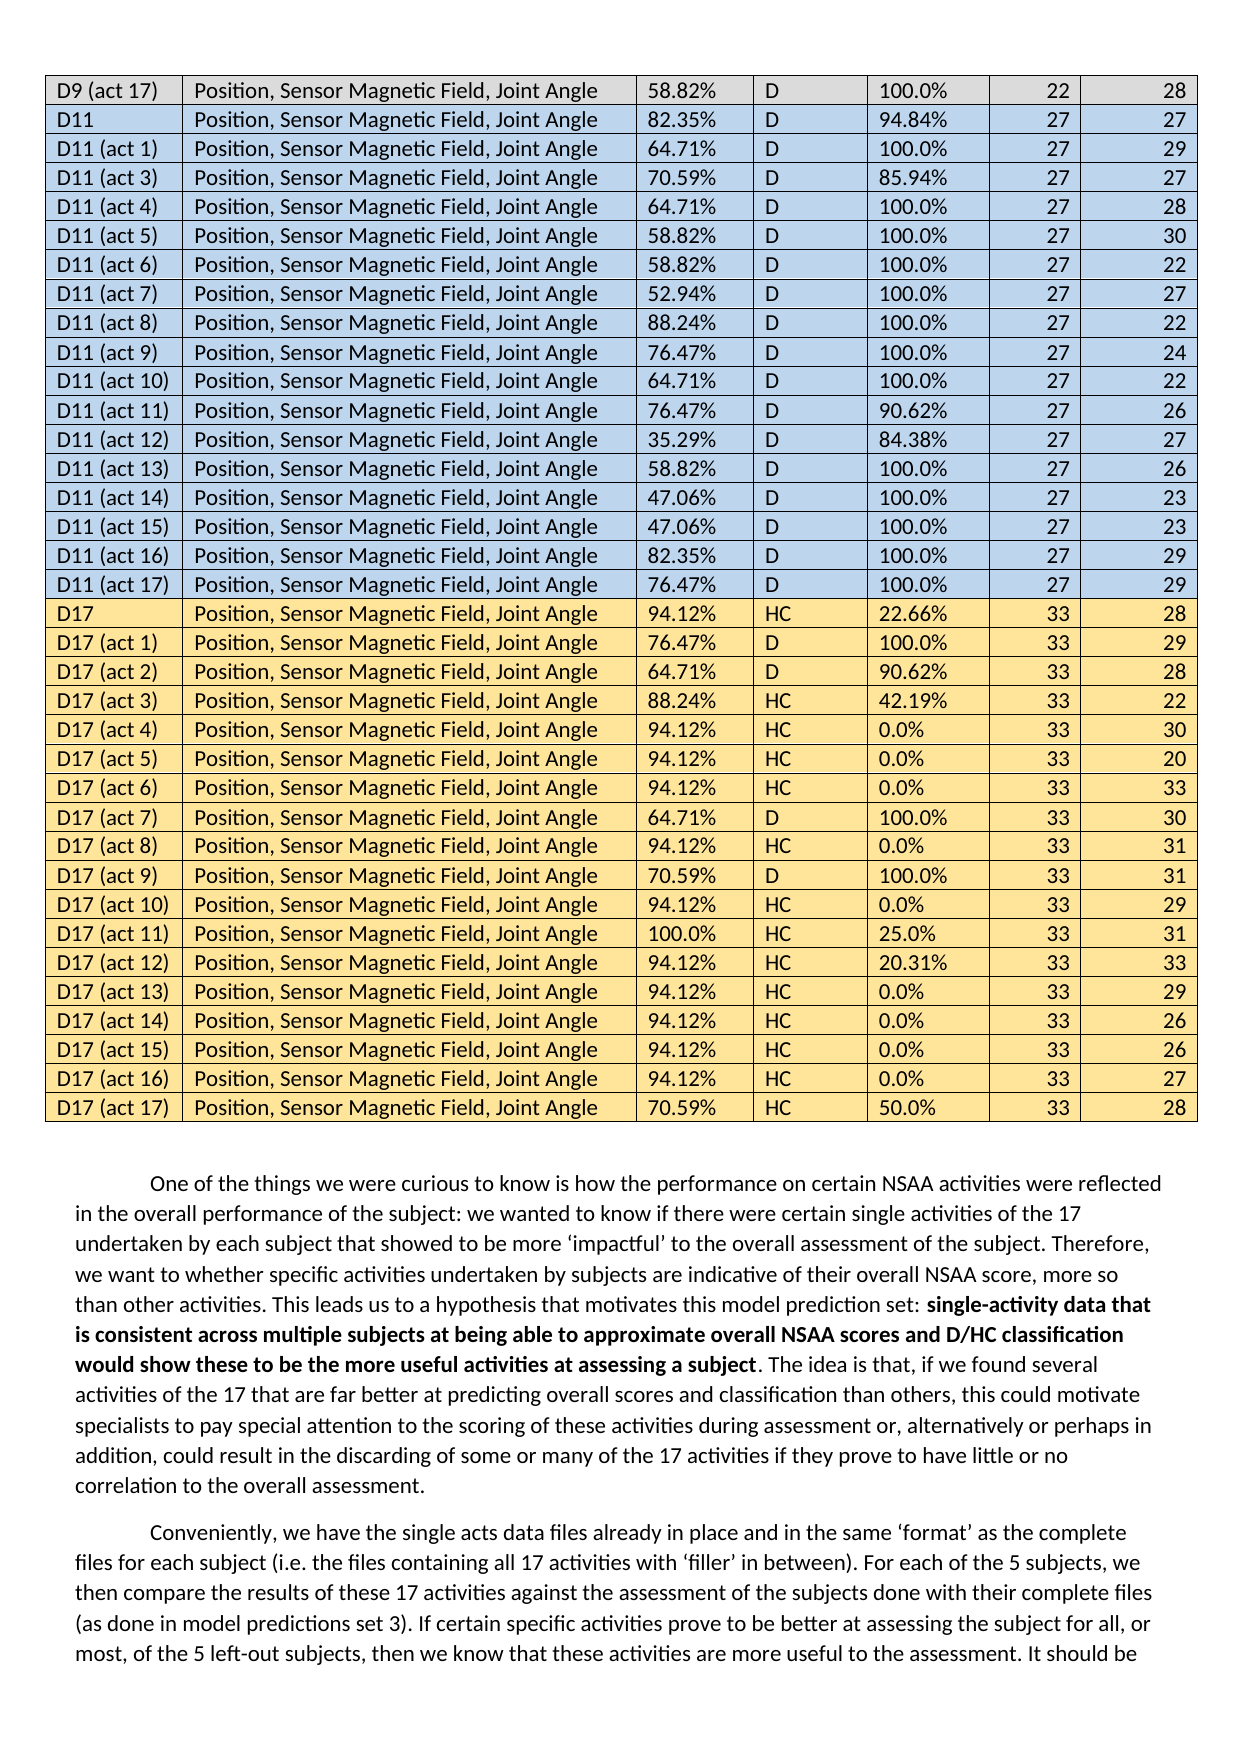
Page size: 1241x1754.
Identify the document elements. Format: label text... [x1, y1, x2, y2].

table_cell 100.0% [868, 221, 989, 249]
table_cell 33 [990, 832, 1080, 860]
table_cell 33 [990, 977, 1080, 1005]
table_cell D [754, 454, 867, 482]
table_cell D17 (act 1) [46, 628, 182, 656]
table_cell 0.0% [868, 715, 989, 743]
table_cell 94.12% [637, 948, 753, 976]
table_cell 20.31% [868, 948, 989, 976]
table_cell 27 [990, 570, 1080, 598]
table_cell 0.0% [868, 745, 989, 772]
table_cell HC [754, 890, 867, 918]
table_cell Position, Sensor Magnetic Field, Joint Angle [183, 367, 636, 395]
table_cell 28 [1081, 657, 1197, 685]
table_cell 30 [1081, 803, 1197, 831]
table_cell 27 [990, 367, 1080, 395]
table_cell 33 [990, 657, 1080, 685]
table_cell 94.12% [637, 977, 753, 1005]
table_cell D [754, 861, 867, 889]
table_cell 26 [1081, 1006, 1197, 1034]
table_cell 47.06% [637, 512, 753, 540]
table_cell 100.0% [868, 309, 989, 337]
table_cell 33 [990, 948, 1080, 976]
table_cell D [754, 570, 867, 598]
table_cell D [754, 367, 867, 395]
table_cell D9 (act 17) [46, 76, 182, 104]
table_cell 76.47% [637, 570, 753, 598]
table_cell 33 [990, 774, 1080, 802]
table_cell HC [754, 745, 867, 772]
table_cell 52.94% [637, 280, 753, 307]
table_cell Position, Sensor Magnetic Field, Joint Angle [183, 628, 636, 656]
table_cell 27 [1081, 163, 1197, 191]
table_cell 28 [1081, 1093, 1197, 1121]
table_cell D [754, 425, 867, 453]
table_cell 27 [1081, 280, 1197, 307]
table_cell 100.0% [868, 803, 989, 831]
table_cell 70.59% [637, 1093, 753, 1121]
table_cell 47.06% [637, 483, 753, 511]
table_cell 27 [990, 396, 1080, 424]
table_cell Position, Sensor Magnetic Field, Joint Angle [183, 832, 636, 860]
table_cell 27 [1081, 425, 1197, 453]
table_cell D17 (act 9) [46, 861, 182, 889]
table_cell 33 [990, 715, 1080, 743]
table_cell HC [754, 715, 867, 743]
table_cell 27 [990, 512, 1080, 540]
table_cell 85.94% [868, 163, 989, 191]
table_cell D17 (act 5) [46, 745, 182, 772]
table_cell D17 (act 6) [46, 774, 182, 802]
table_cell HC [754, 686, 867, 714]
table_cell 94.12% [637, 599, 753, 627]
table_cell 27 [990, 425, 1080, 453]
table_cell Position, Sensor Magnetic Field, Joint Angle [183, 541, 636, 569]
table_cell D11 (act 14) [46, 483, 182, 511]
table_cell Position, Sensor Magnetic Field, Joint Angle [183, 483, 636, 511]
table_cell 27 [990, 338, 1080, 366]
table_cell HC [754, 1093, 867, 1121]
table_cell Position, Sensor Magnetic Field, Joint Angle [183, 309, 636, 337]
table_cell HC [754, 1006, 867, 1034]
table_cell Position, Sensor Magnetic Field, Joint Angle [183, 76, 636, 104]
table_cell 33 [990, 803, 1080, 831]
table_cell 24 [1081, 338, 1197, 366]
table_cell 100.0% [868, 280, 989, 307]
table_cell D [754, 628, 867, 656]
table_cell Position, Sensor Magnetic Field, Joint Angle [183, 599, 636, 627]
table_cell 58.82% [637, 76, 753, 104]
table_cell 58.82% [637, 250, 753, 278]
table_cell D17 (act 10) [46, 890, 182, 918]
table_cell Position, Sensor Magnetic Field, Joint Angle [183, 1006, 636, 1034]
table_cell HC [754, 948, 867, 976]
table_cell 26 [1081, 454, 1197, 482]
table_cell 29 [1081, 570, 1197, 598]
table_cell 27 [990, 134, 1080, 162]
table_cell 22.66% [868, 599, 989, 627]
table_cell Position, Sensor Magnetic Field, Joint Angle [183, 977, 636, 1005]
table_cell D [754, 657, 867, 685]
table_cell 27 [990, 309, 1080, 337]
table_cell HC [754, 1064, 867, 1092]
table_cell Position, Sensor Magnetic Field, Joint Angle [183, 338, 636, 366]
table_cell 100.0% [868, 628, 989, 656]
table_cell 22 [1081, 367, 1197, 395]
table_cell 58.82% [637, 454, 753, 482]
table_cell 84.38% [868, 425, 989, 453]
table_cell 100.0% [868, 861, 989, 889]
table_cell 33 [990, 628, 1080, 656]
table_cell 94.12% [637, 1006, 753, 1034]
table_cell Position, Sensor Magnetic Field, Joint Angle [183, 657, 636, 685]
table_cell 100.0% [868, 338, 989, 366]
table_cell 27 [990, 105, 1080, 133]
table_cell 100.0% [868, 76, 989, 104]
table_cell HC [754, 832, 867, 860]
table_cell D11 (act 1) [46, 134, 182, 162]
table_cell 33 [990, 599, 1080, 627]
table_cell D [754, 396, 867, 424]
table_cell Position, Sensor Magnetic Field, Joint Angle [183, 192, 636, 220]
table_cell 70.59% [637, 861, 753, 889]
table_cell 27 [990, 541, 1080, 569]
table_cell 70.59% [637, 163, 753, 191]
table_cell 0.0% [868, 977, 989, 1005]
table_cell 0.0% [868, 774, 989, 802]
table_cell D11 (act 11) [46, 396, 182, 424]
table_cell Position, Sensor Magnetic Field, Joint Angle [183, 1064, 636, 1092]
table_cell Position, Sensor Magnetic Field, Joint Angle [183, 745, 636, 772]
table_cell 33 [990, 890, 1080, 918]
table_cell D17 (act 2) [46, 657, 182, 685]
table_cell 0.0% [868, 1035, 989, 1063]
table_cell 94.12% [637, 1064, 753, 1092]
table_cell D17 (act 15) [46, 1035, 182, 1063]
table_cell 35.29% [637, 425, 753, 453]
table_cell 27 [990, 454, 1080, 482]
table_cell 33 [990, 1064, 1080, 1092]
table_cell D17 (act 4) [46, 715, 182, 743]
table_cell 27 [1081, 105, 1197, 133]
table_cell 29 [1081, 628, 1197, 656]
table_cell 33 [990, 919, 1080, 947]
table_cell 50.0% [868, 1093, 989, 1121]
table_cell D11 (act 16) [46, 541, 182, 569]
table_cell 20 [1081, 745, 1197, 772]
table_cell 22 [1081, 686, 1197, 714]
table_cell Position, Sensor Magnetic Field, Joint Angle [183, 1035, 636, 1063]
table_cell 29 [1081, 541, 1197, 569]
table_cell Position, Sensor Magnetic Field, Joint Angle [183, 105, 636, 133]
table_cell 28 [1081, 192, 1197, 220]
table_cell 23 [1081, 483, 1197, 511]
table_cell 0.0% [868, 890, 989, 918]
table_cell D [754, 541, 867, 569]
table_cell 94.12% [637, 774, 753, 802]
table_cell 27 [990, 483, 1080, 511]
table_cell 64.71% [637, 134, 753, 162]
table_cell HC [754, 977, 867, 1005]
table_cell D11 [46, 105, 182, 133]
table_cell D [754, 134, 867, 162]
table_cell 58.82% [637, 221, 753, 249]
table_cell D17 (act 17) [46, 1093, 182, 1121]
table_cell 64.71% [637, 192, 753, 220]
table_cell 22 [1081, 309, 1197, 337]
table_cell 22 [1081, 250, 1197, 278]
table_cell 0.0% [868, 832, 989, 860]
table_cell 42.19% [868, 686, 989, 714]
table_cell D [754, 280, 867, 307]
table_cell 28 [1081, 599, 1197, 627]
table_cell 94.12% [637, 715, 753, 743]
table_cell Position, Sensor Magnetic Field, Joint Angle [183, 250, 636, 278]
table_cell D11 (act 9) [46, 338, 182, 366]
table_cell Position, Sensor Magnetic Field, Joint Angle [183, 919, 636, 947]
table_cell Position, Sensor Magnetic Field, Joint Angle [183, 134, 636, 162]
table_cell 64.71% [637, 657, 753, 685]
table_cell 64.71% [637, 803, 753, 831]
table_cell 82.35% [637, 541, 753, 569]
table_cell 31 [1081, 861, 1197, 889]
table_cell 76.47% [637, 396, 753, 424]
table_cell Position, Sensor Magnetic Field, Joint Angle [183, 861, 636, 889]
table_cell HC [754, 919, 867, 947]
table_cell 30 [1081, 221, 1197, 249]
table_cell Position, Sensor Magnetic Field, Joint Angle [183, 454, 636, 482]
table_cell D11 (act 15) [46, 512, 182, 540]
table_cell 26 [1081, 396, 1197, 424]
table_cell D17 (act 16) [46, 1064, 182, 1092]
table_cell 27 [990, 163, 1080, 191]
table_cell D17 (act 13) [46, 977, 182, 1005]
table_cell 100.0% [868, 570, 989, 598]
table_cell Position, Sensor Magnetic Field, Joint Angle [183, 890, 636, 918]
table_cell 82.35% [637, 105, 753, 133]
table_cell Position, Sensor Magnetic Field, Joint Angle [183, 948, 636, 976]
table_cell 31 [1081, 919, 1197, 947]
table_cell Position, Sensor Magnetic Field, Joint Angle [183, 163, 636, 191]
table_cell 33 [990, 1006, 1080, 1034]
table_cell D [754, 221, 867, 249]
table_cell 94.84% [868, 105, 989, 133]
table_cell 26 [1081, 1035, 1197, 1063]
table_cell Position, Sensor Magnetic Field, Joint Angle [183, 715, 636, 743]
table_cell HC [754, 599, 867, 627]
table_cell 100.0% [637, 919, 753, 947]
table_cell 0.0% [868, 1006, 989, 1034]
table_cell 33 [990, 1093, 1080, 1121]
table_cell Position, Sensor Magnetic Field, Joint Angle [183, 570, 636, 598]
table_cell 27 [1081, 1064, 1197, 1092]
table_cell D11 (act 10) [46, 367, 182, 395]
table_cell D [754, 192, 867, 220]
table_cell 100.0% [868, 250, 989, 278]
table_cell 100.0% [868, 454, 989, 482]
table_cell 31 [1081, 832, 1197, 860]
table_cell 64.71% [637, 367, 753, 395]
table_cell D [754, 483, 867, 511]
table_cell Position, Sensor Magnetic Field, Joint Angle [183, 774, 636, 802]
table_cell D11 (act 7) [46, 280, 182, 307]
table_cell 27 [990, 250, 1080, 278]
table_cell D [754, 803, 867, 831]
table_cell Position, Sensor Magnetic Field, Joint Angle [183, 512, 636, 540]
table_cell 27 [990, 221, 1080, 249]
table_cell D11 (act 3) [46, 163, 182, 191]
table_cell D11 (act 8) [46, 309, 182, 337]
table_cell 94.12% [637, 745, 753, 772]
table_cell 100.0% [868, 483, 989, 511]
table_cell D11 (act 13) [46, 454, 182, 482]
table_cell 100.0% [868, 192, 989, 220]
table_cell D11 (act 4) [46, 192, 182, 220]
table_cell 94.12% [637, 1035, 753, 1063]
table_cell D17 [46, 599, 182, 627]
table_cell 94.12% [637, 832, 753, 860]
table_cell D11 (act 12) [46, 425, 182, 453]
table_cell D11 (act 17) [46, 570, 182, 598]
table_cell 29 [1081, 977, 1197, 1005]
table_cell 33 [990, 686, 1080, 714]
table_cell 23 [1081, 512, 1197, 540]
table_cell D [754, 105, 867, 133]
table_cell 27 [990, 280, 1080, 307]
table_cell 76.47% [637, 338, 753, 366]
table_cell Position, Sensor Magnetic Field, Joint Angle [183, 803, 636, 831]
table_cell Position, Sensor Magnetic Field, Joint Angle [183, 1093, 636, 1121]
table_cell 100.0% [868, 541, 989, 569]
table_cell 90.62% [868, 657, 989, 685]
table_cell D11 (act 5) [46, 221, 182, 249]
table_cell 94.12% [637, 890, 753, 918]
table_cell Position, Sensor Magnetic Field, Joint Angle [183, 280, 636, 307]
text One of the things we were curious to know is how the performance on certain NSAA activities were reflected in the overall performance of the subject: we wanted to know if there were certain single activities of the 17 undertaken by each subject that showed to be more ‘impactful’ to the overall assessment of the subject. Therefore, we want to whether specific activities undertaken by subjects are indicative of their overall NSAA score, more so than other activities. This leads us to a hypothesis that motivates this model prediction set: single-activity data that is consistent across multiple subjects at being able to approximate overall NSAA scores and D/HC classification would show these to be the more useful activities at assessing a subject. The idea is that, if we found several activities of the 17 that are far better at predicting overall scores and classification than others, this could motivate specialists to pay special attention to the scoring of these activities during assessment or, alternatively or perhaps in addition, could result in the discarding of some or many of the 17 activities if they prove to have little or no correlation to the overall assessment. [75, 1169, 1165, 1499]
table_cell 29 [1081, 134, 1197, 162]
table_cell D11 (act 6) [46, 250, 182, 278]
table_cell 88.24% [637, 309, 753, 337]
table_cell D [754, 512, 867, 540]
table_cell D [754, 338, 867, 366]
table_cell 33 [1081, 774, 1197, 802]
table_cell 29 [1081, 890, 1197, 918]
table_cell 22 [990, 76, 1080, 104]
table_cell 33 [990, 861, 1080, 889]
table_cell Position, Sensor Magnetic Field, Joint Angle [183, 221, 636, 249]
table_cell D [754, 76, 867, 104]
table_cell 0.0% [868, 1064, 989, 1092]
table_cell 100.0% [868, 134, 989, 162]
table_cell D17 (act 7) [46, 803, 182, 831]
table_cell D17 (act 11) [46, 919, 182, 947]
table_cell 88.24% [637, 686, 753, 714]
table_cell 33 [990, 745, 1080, 772]
table_cell 33 [990, 1035, 1080, 1063]
table_cell D [754, 163, 867, 191]
table_cell 100.0% [868, 367, 989, 395]
table_cell D [754, 250, 867, 278]
table_cell 33 [1081, 948, 1197, 976]
table_cell 30 [1081, 715, 1197, 743]
table_cell D [754, 309, 867, 337]
table_cell D17 (act 8) [46, 832, 182, 860]
table_cell 100.0% [868, 512, 989, 540]
table_cell Position, Sensor Magnetic Field, Joint Angle [183, 396, 636, 424]
table_cell D17 (act 14) [46, 1006, 182, 1034]
table_cell HC [754, 1035, 867, 1063]
table_cell 76.47% [637, 628, 753, 656]
table_cell HC [754, 774, 867, 802]
table_cell 25.0% [868, 919, 989, 947]
table_cell 27 [990, 192, 1080, 220]
table_cell Position, Sensor Magnetic Field, Joint Angle [183, 686, 636, 714]
table_cell Position, Sensor Magnetic Field, Joint Angle [183, 425, 636, 453]
table_cell 90.62% [868, 396, 989, 424]
table_cell 28 [1081, 76, 1197, 104]
table_cell D17 (act 3) [46, 686, 182, 714]
table_cell D17 (act 12) [46, 948, 182, 976]
